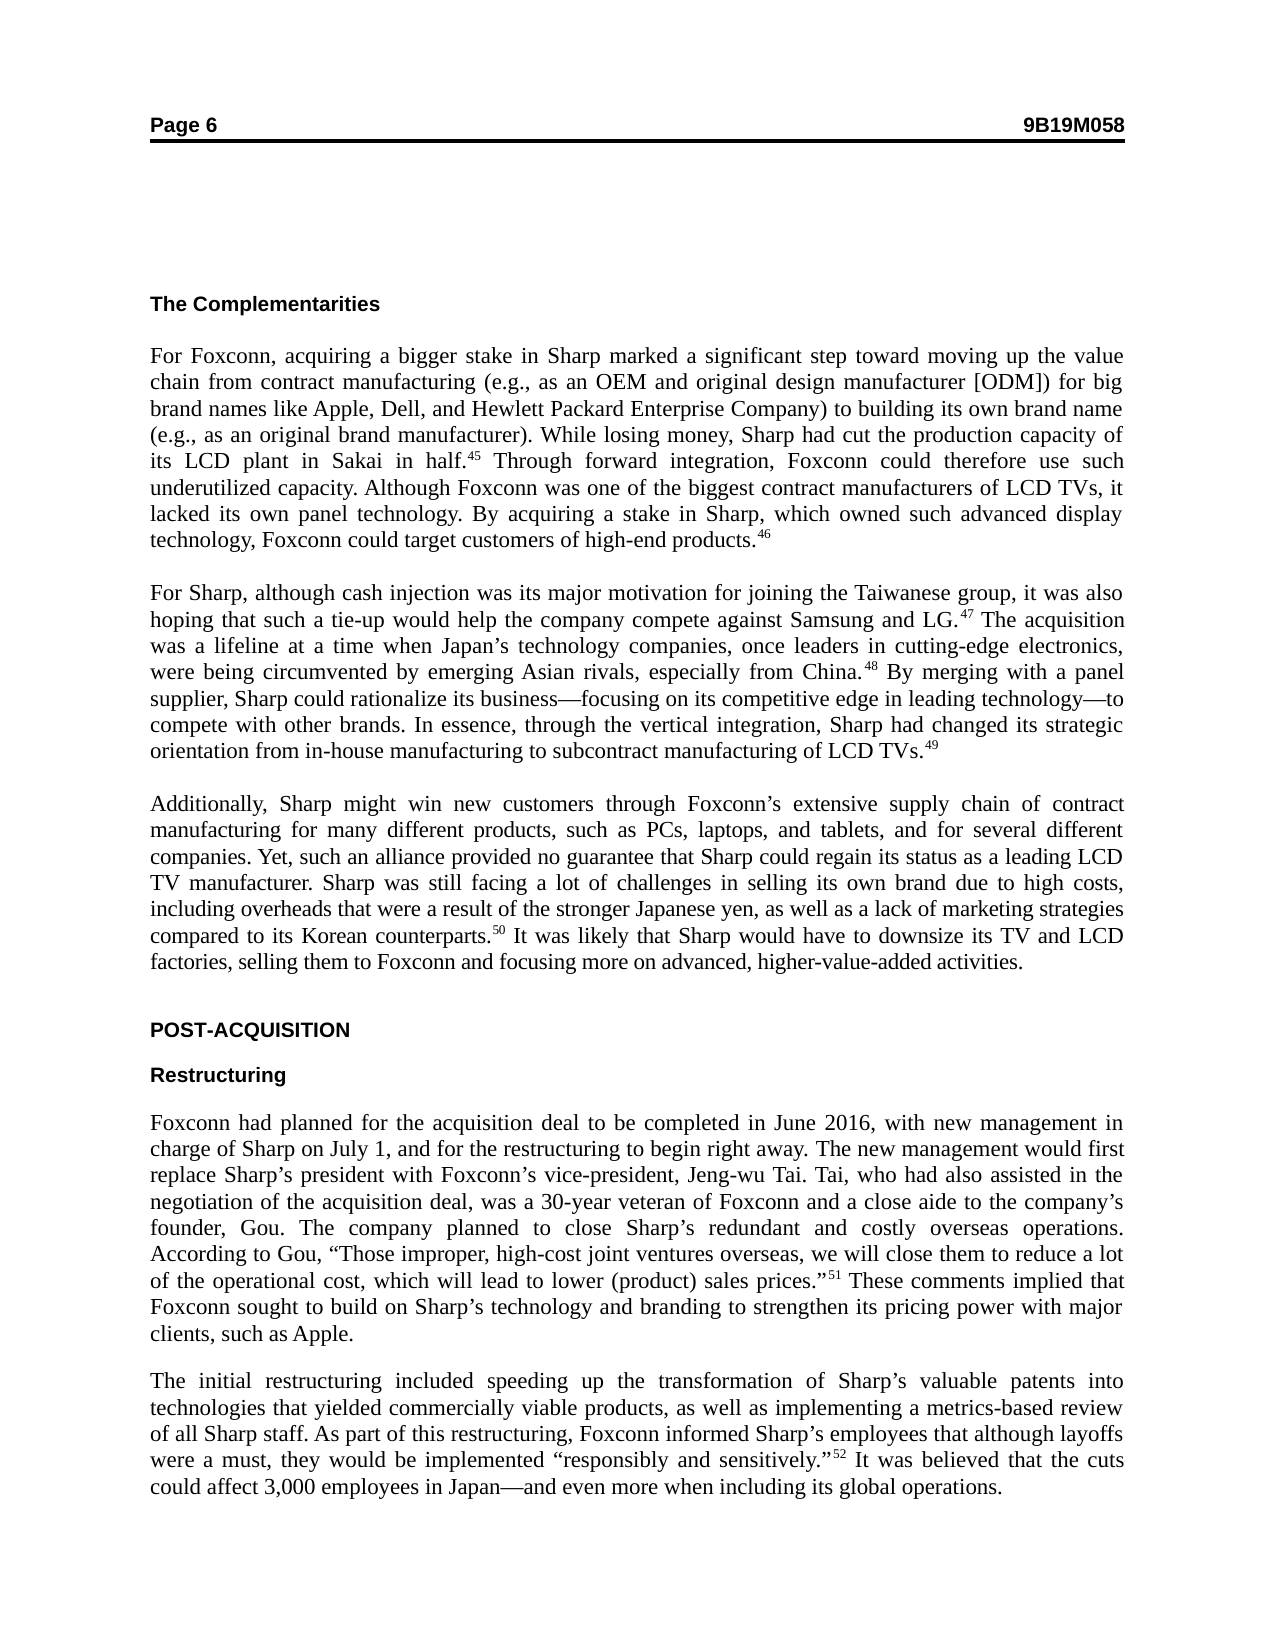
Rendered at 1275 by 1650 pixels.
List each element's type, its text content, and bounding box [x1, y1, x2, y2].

text For Foxconn, acquiring a bigger stake in Sharp marked a significant step toward moving up the value chain from contract manufacturing (e.g., as an OEM and original design manufacturer [ODM]) for big brand names like Apple, Dell, and Hewlett Packard Enterprise Company) to building its own brand name (e.g., as an original brand manufacturer). While losing money, Sharp had cut the production capacity of its LCD plant in Sakai in half. Through forward integration, Foxconn could therefore use such underutilized capacity. Although Foxconn was one of the biggest contract manufacturers of LCD TVs, it lacked its own panel technology. By acquiring a stake in Sharp, which owned such advanced display technology, Foxconn could target customers of high-end products. [150, 342, 1125, 553]
text Additionally, Sharp might win new customers through Foxconn’s extensive supply chain of contract manufacturing for many different products, such as PCs, laptops, and tablets, and for several different companies. Yet, such an alliance provided no guarantee that Sharp could regain its status as a leading LCD TV manufacturer. Sharp was still facing a lot of challenges in selling its own brand due to high costs, including overheads that were a result of the stronger Japanese yen, as well as a lack of marketing strategies compared to its Korean counterparts. It was likely that Sharp would have to downsize its TV and LCD factories, selling them to Foxconn and focusing more on advanced, higher-value-added activities. [150, 790, 1125, 974]
text For Sharp, although cash injection was its major motivation for joining the Taiwanese group, it was also hoping that such a tie-up would help the company compete against Samsung and LG. The acquisition was a lifeline at a time when Japan’s technology companies, once leaders in cutting-edge electronics, were being circumvented by emerging Asian rivals, especially from China. By merging with a panel supplier, Sharp could rationalize its business—focusing on its competitive edge in leading technology—to compete with other brands. In essence, through the vertical integration, Sharp had changed its strategic orientation from in-house manufacturing to subcontract manufacturing of LCD TVs. [150, 579, 1125, 764]
text Post-Acquisition [150, 1018, 1125, 1042]
text Foxconn had planned for the acquisition deal to be completed in June 2016, with new management in charge of Sharp on July 1, and for the restructuring to begin right away. The new management would first replace Sharp’s president with Foxconn’s vice-president, Jeng-wu Tai. Tai, who had also assisted in the negotiation of the acquisition deal, was a 30-year veteran of Foxconn and a close aide to the company’s founder, Gou. The company planned to close Sharp’s redundant and costly overseas operations. According to Gou, “Those improper, high-cost joint ventures overseas, we will close them to reduce a lot of the operational cost, which will lead to lower (product) sales prices.” These comments implied that Foxconn sought to build on Sharp’s technology and branding to strengthen its pricing power with major clients, such as Apple. [150, 1109, 1125, 1346]
text The initial restructuring included speeding up the transformation of Sharp’s valuable patents into technologies that yielded commercially viable products, as well as implementing a metrics-based review of all Sharp staff. As part of this restructuring, Foxconn informed Sharp’s employees that although layoffs were a must, they would be implemented “responsibly and sensitively.” It was believed that the cuts could affect 3,000 employees in Japan—and even more when including its global operations. [150, 1367, 1125, 1499]
text The Complementarities [150, 292, 1125, 316]
text Restructuring [150, 1063, 1125, 1087]
